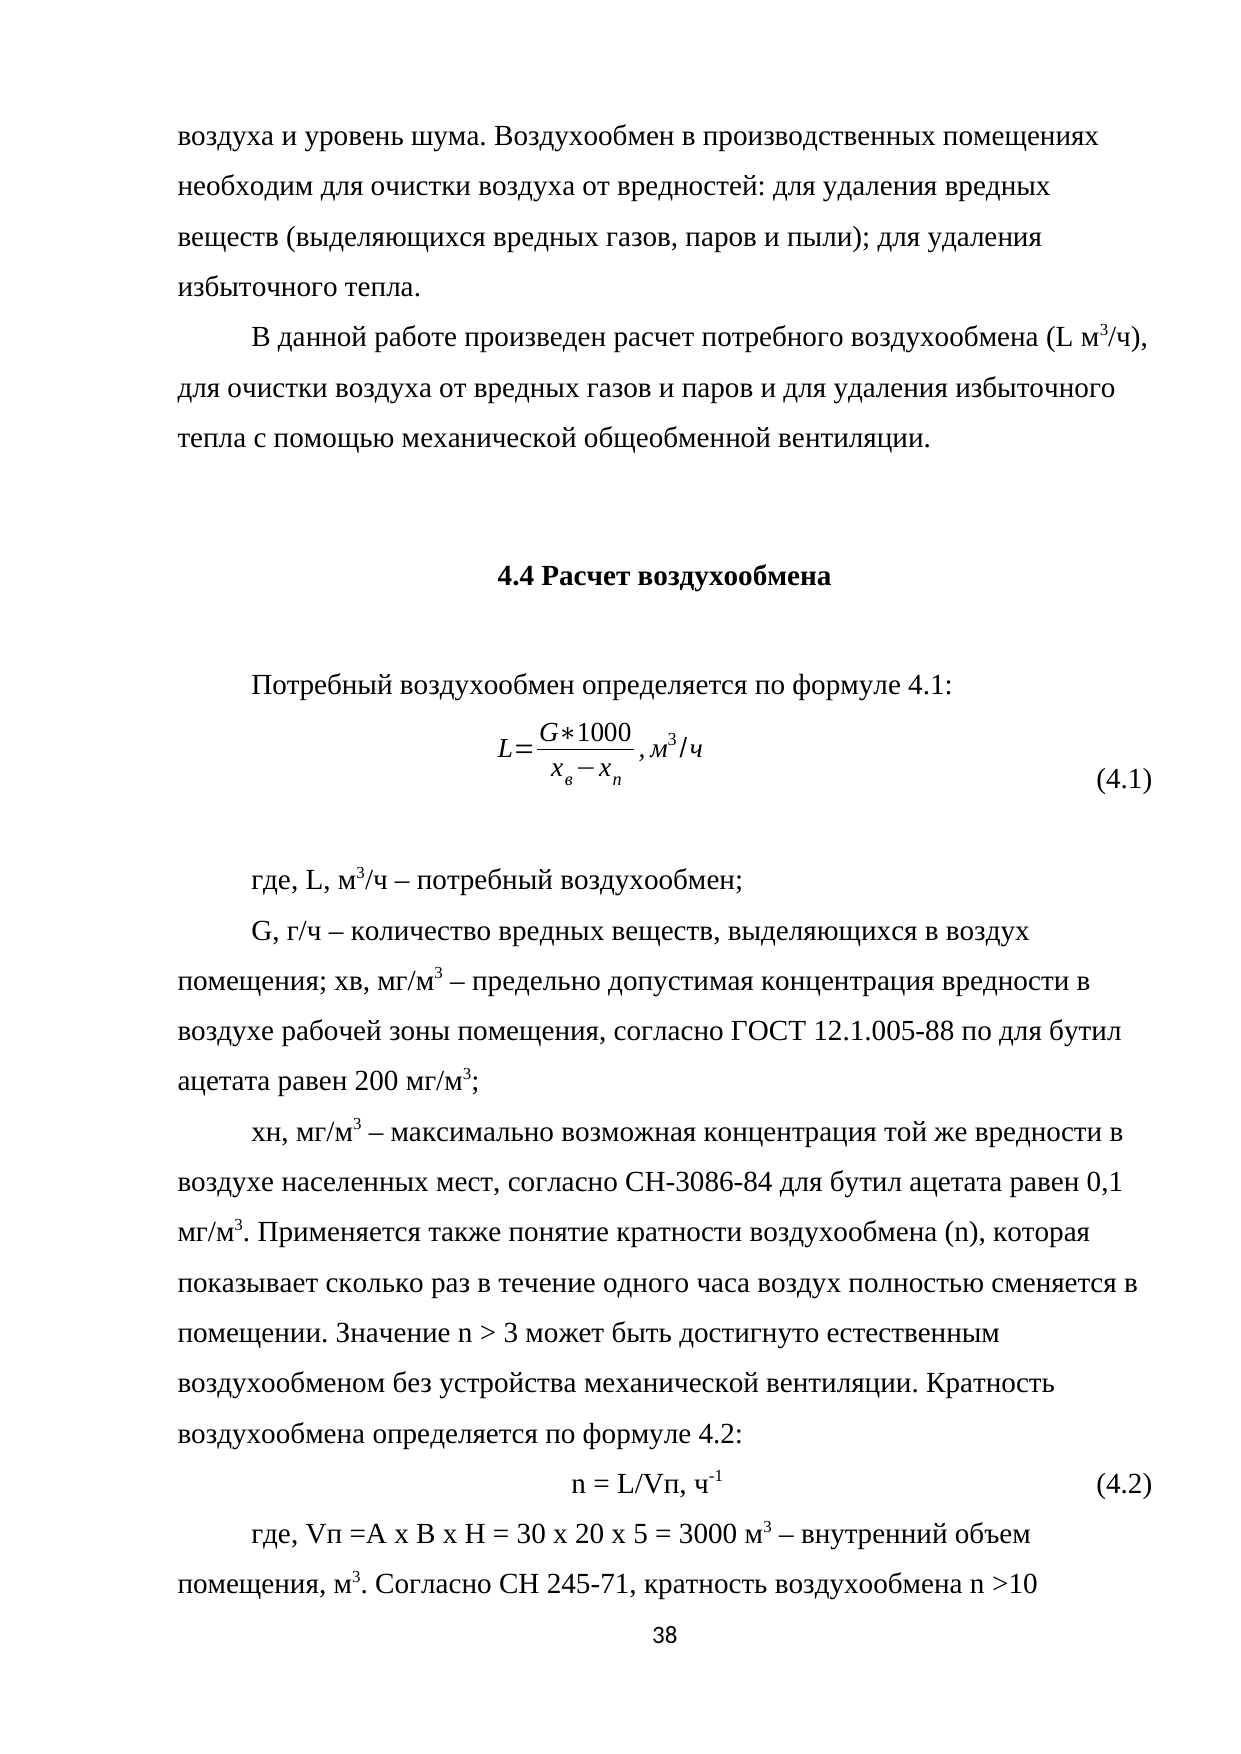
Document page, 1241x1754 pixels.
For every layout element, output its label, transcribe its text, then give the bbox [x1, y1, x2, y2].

text xн, мг/м3 – максимально возможная концентрация той же вредности в воздухе населенных мест, согласно СН-3086-84 для бутил ацетата равен 0,1 мг/м3. Применяется также понятие кратности воздухообмена (n), которая показывает сколько раз в течение одного часа воздух полностью сменяется в помещении. Значение n > 3 может быть достигнуто естественным воздухообменом без устройства механической вентиляции. Кратность воздухообмена определяется по формуле 4.2: [177, 1114, 1152, 1449]
text n = L/Vп, ч-1 (4.2) [177, 1466, 1152, 1499]
subtitle 4.4 Расчет воздухообмена [177, 558, 1152, 592]
text (4.1) [177, 717, 1152, 795]
text В данной работе произведен расчет потребного воздухообмена (L м3/ч), для очистки воздуха от вредных газов и паров и для удаления избыточного тепла с помощью механической общеобменной вентиляции. [177, 319, 1152, 453]
text где, L, м3/ч – потребный воздухообмен; [177, 862, 1152, 896]
text Потребный воздухообмен определяется по формуле 4.1: [177, 667, 1152, 701]
text G, г/ч – количество вредных веществ, выделяющихся в воздух помещения; xв, мг/м3 – предельно допустимая концентрация вредности в воздухе рабочей зоны помещения, согласно ГОСТ 12.1.005-88 по для бутил ацетата равен 200 мг/м3; [177, 913, 1152, 1097]
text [177, 1516, 1152, 1600]
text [177, 118, 1152, 303]
